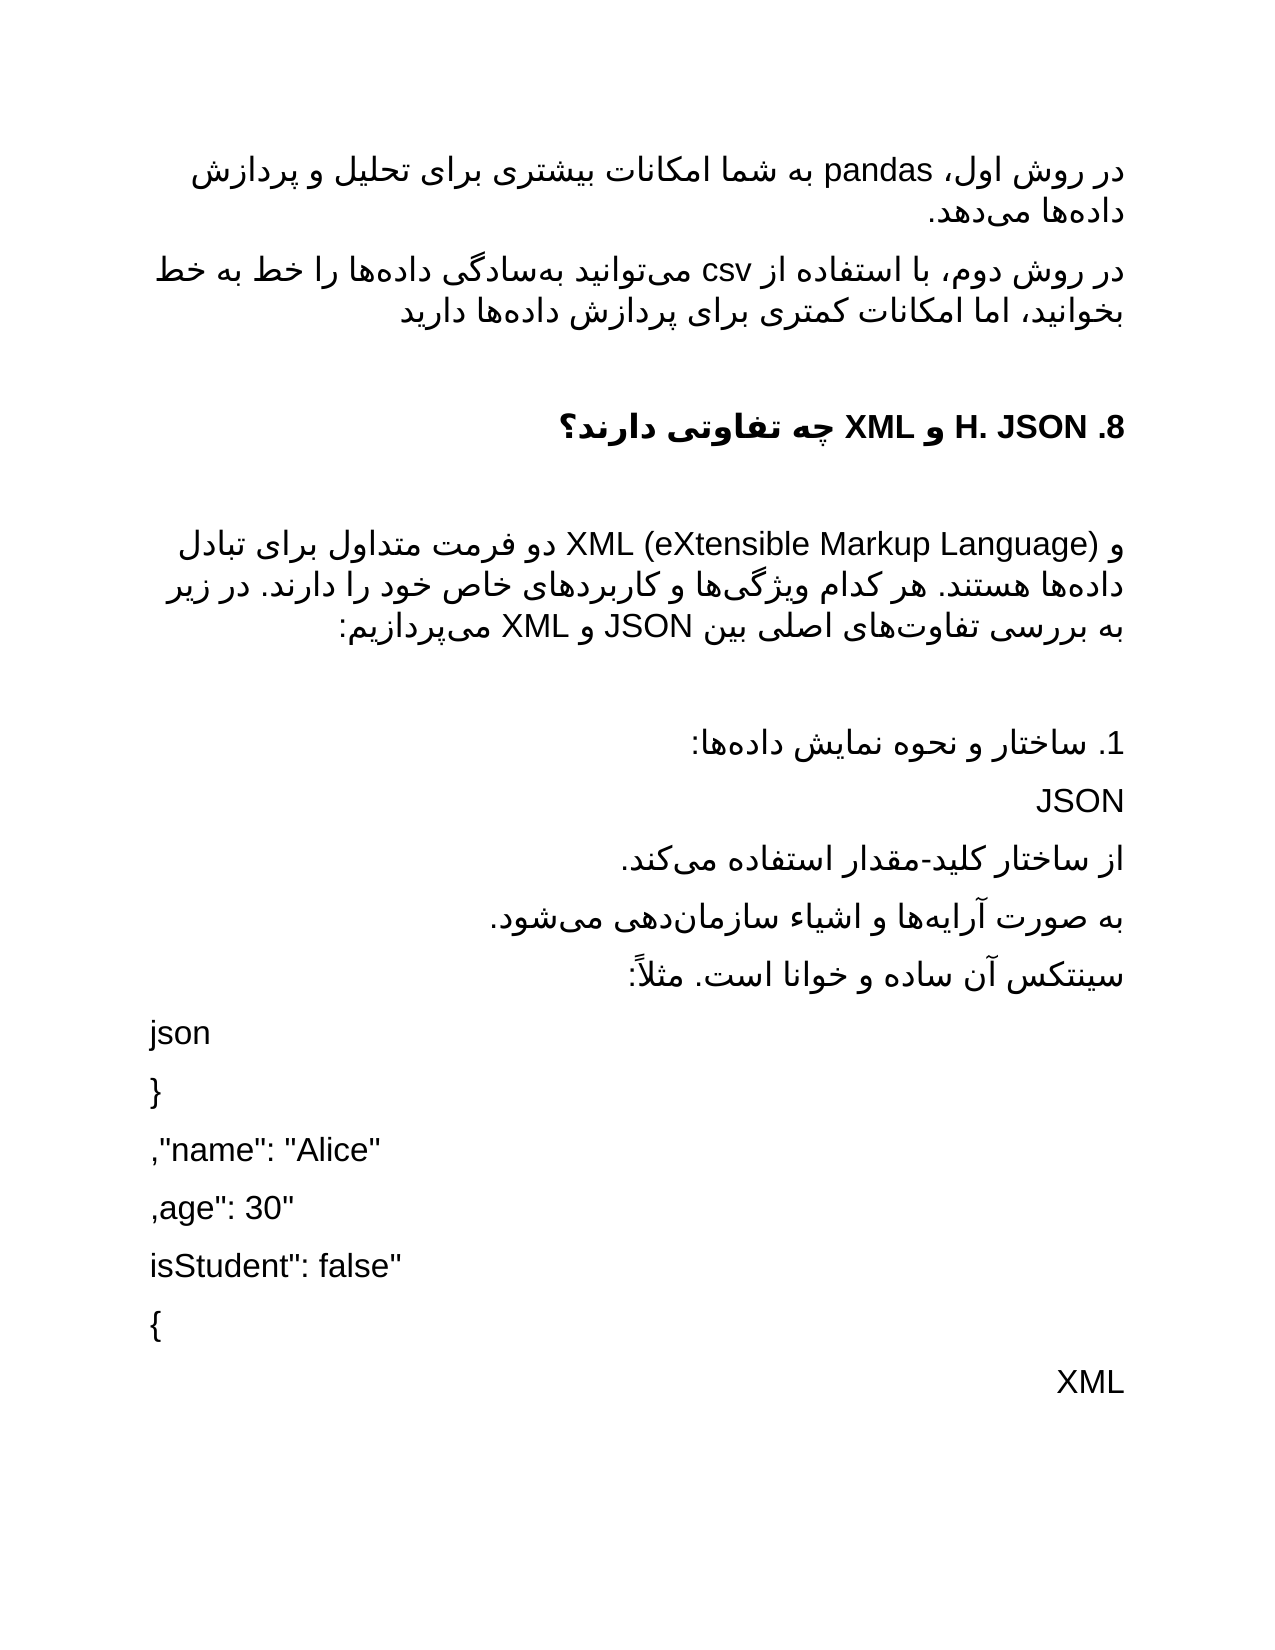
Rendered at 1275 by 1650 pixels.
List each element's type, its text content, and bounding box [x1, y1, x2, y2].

text json [150, 1013, 975, 1052]
text 8. H. JSON و XML چه تفاوتی دارند؟ [150, 407, 1125, 446]
text سینتکس آن ساده و خوانا است. مثلاً: [150, 955, 1125, 994]
text JSON [150, 781, 1125, 819]
text در روش دوم، با استفاده از csv می‌توانید به‌سادگی داده‌ها را خط به خط بخوانید، اما امکانات کمتری برای پردازش داده‌ها دارید [150, 249, 1125, 329]
text "name": "Alice", [150, 1129, 975, 1168]
text در روش اول، pandas به شما امکانات بیشتری برای تحلیل و پردازش داده‌ها می‌دهد. [150, 150, 1125, 230]
text 1. ساختار و نحوه نمایش داده‌ها: [150, 723, 1125, 761]
text "isStudent": false [150, 1246, 975, 1284]
text { [150, 1071, 975, 1110]
text XML [150, 1362, 1125, 1401]
text از ساختار کلید-مقدار استفاده می‌کند. [150, 839, 1125, 877]
text و XML (eXtensible Markup Language) دو فرمت متداول برای تبادل داده‌ها هستند. هر کدام ویژگی‌ها و کاربردهای خاص خود را دارند. در زیر به بررسی تفاوت‌های اصلی بین JSON و XML می‌پردازیم: [150, 523, 1125, 645]
text } [150, 1304, 975, 1342]
text "age": 30, [150, 1188, 975, 1226]
text به صورت آرایه‌ها و اشیاء سازمان‌دهی می‌شود. [150, 897, 1125, 936]
